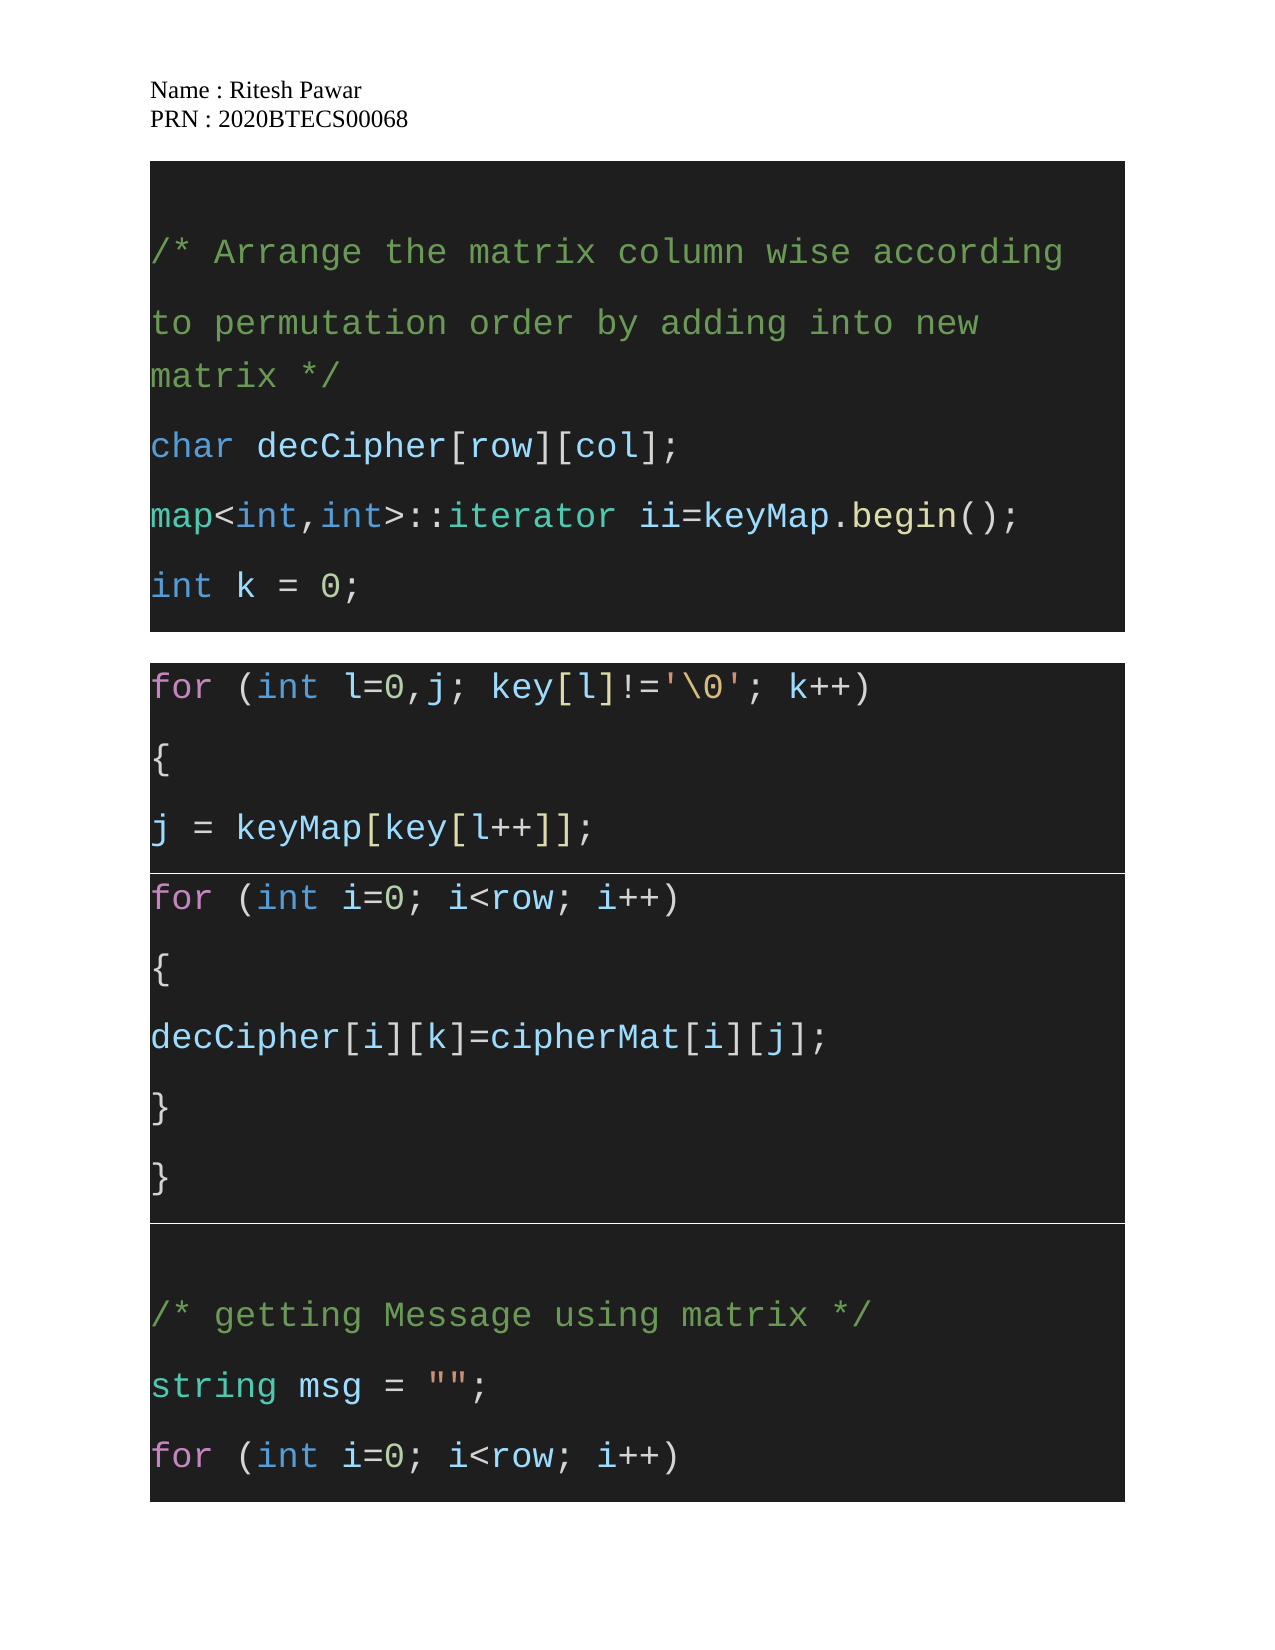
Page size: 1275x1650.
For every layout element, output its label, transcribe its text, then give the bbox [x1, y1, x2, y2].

table_cell string msg = ""; [150, 1362, 1125, 1432]
table_cell [150, 161, 1125, 228]
table_cell char decCipher[row][col]; [150, 422, 1125, 491]
table_header for (int l=0,j; key[l]!='\0'; k++) [150, 663, 1125, 734]
table_cell to permutation order by adding into new [150, 299, 1125, 352]
table_cell decCipher[i][k]=cipherMat[i][j]; [150, 1013, 1125, 1083]
table_cell int k = 0; [150, 561, 1125, 632]
table_cell j = keyMap[key[l++]]; [150, 804, 1125, 873]
table_cell { [150, 943, 1125, 1013]
table_cell } [150, 1083, 1125, 1153]
table_cell } [150, 1153, 1125, 1223]
table_cell for (int i=0; i<row; i++) [150, 874, 1125, 943]
table_cell /* getting Message using matrix */ [150, 1290, 1125, 1362]
table_cell { [150, 734, 1125, 804]
table_cell [150, 1224, 1125, 1290]
table_cell matrix */ [150, 352, 1125, 422]
table_cell for (int i=0; i<row; i++) [150, 1432, 1125, 1502]
table_cell /* Arrange the matrix column wise according [150, 228, 1125, 299]
table_cell map<int,int>::iterator ii=keyMap.begin(); [150, 491, 1125, 561]
